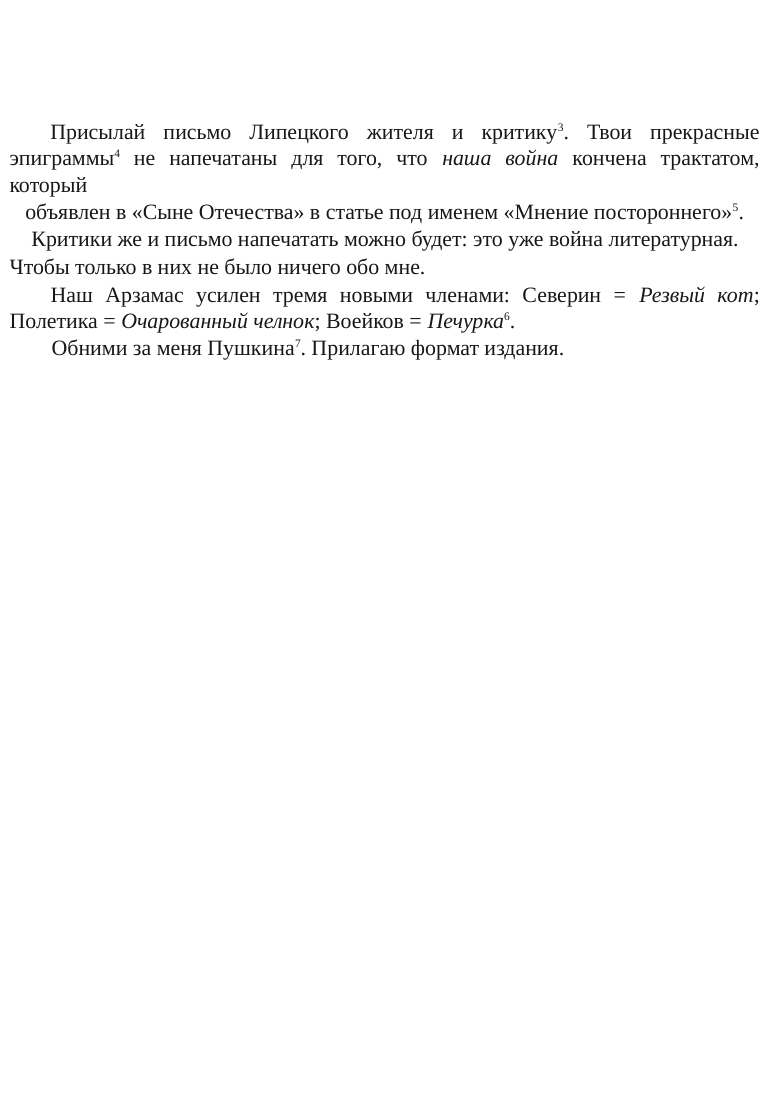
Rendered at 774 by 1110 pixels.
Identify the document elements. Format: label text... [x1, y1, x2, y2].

text объявлен в «Сыне Отечества» в статье под именем «Мнение постороннего»5. Критики же и письмо напечатать можно будет: это уже война литературная. [8, 199, 761, 252]
text Наш Арзамас усилен тремя новыми членами: Северин = Резвый кот; Полетика = Очарованный челнок; Воейков = Печурка6. [9, 282, 759, 333]
text Обними за меня Пушкина7. Прилагаю формат издания. [51, 335, 759, 360]
text Чтобы только в них не было ничего обо мне. [9, 254, 759, 280]
text Присылай письмо Липецкого жителя и критику3. Твои прекрасные эпиграммы4 не напечатаны для того, что наша война кончена трактатом, который [9, 119, 759, 197]
